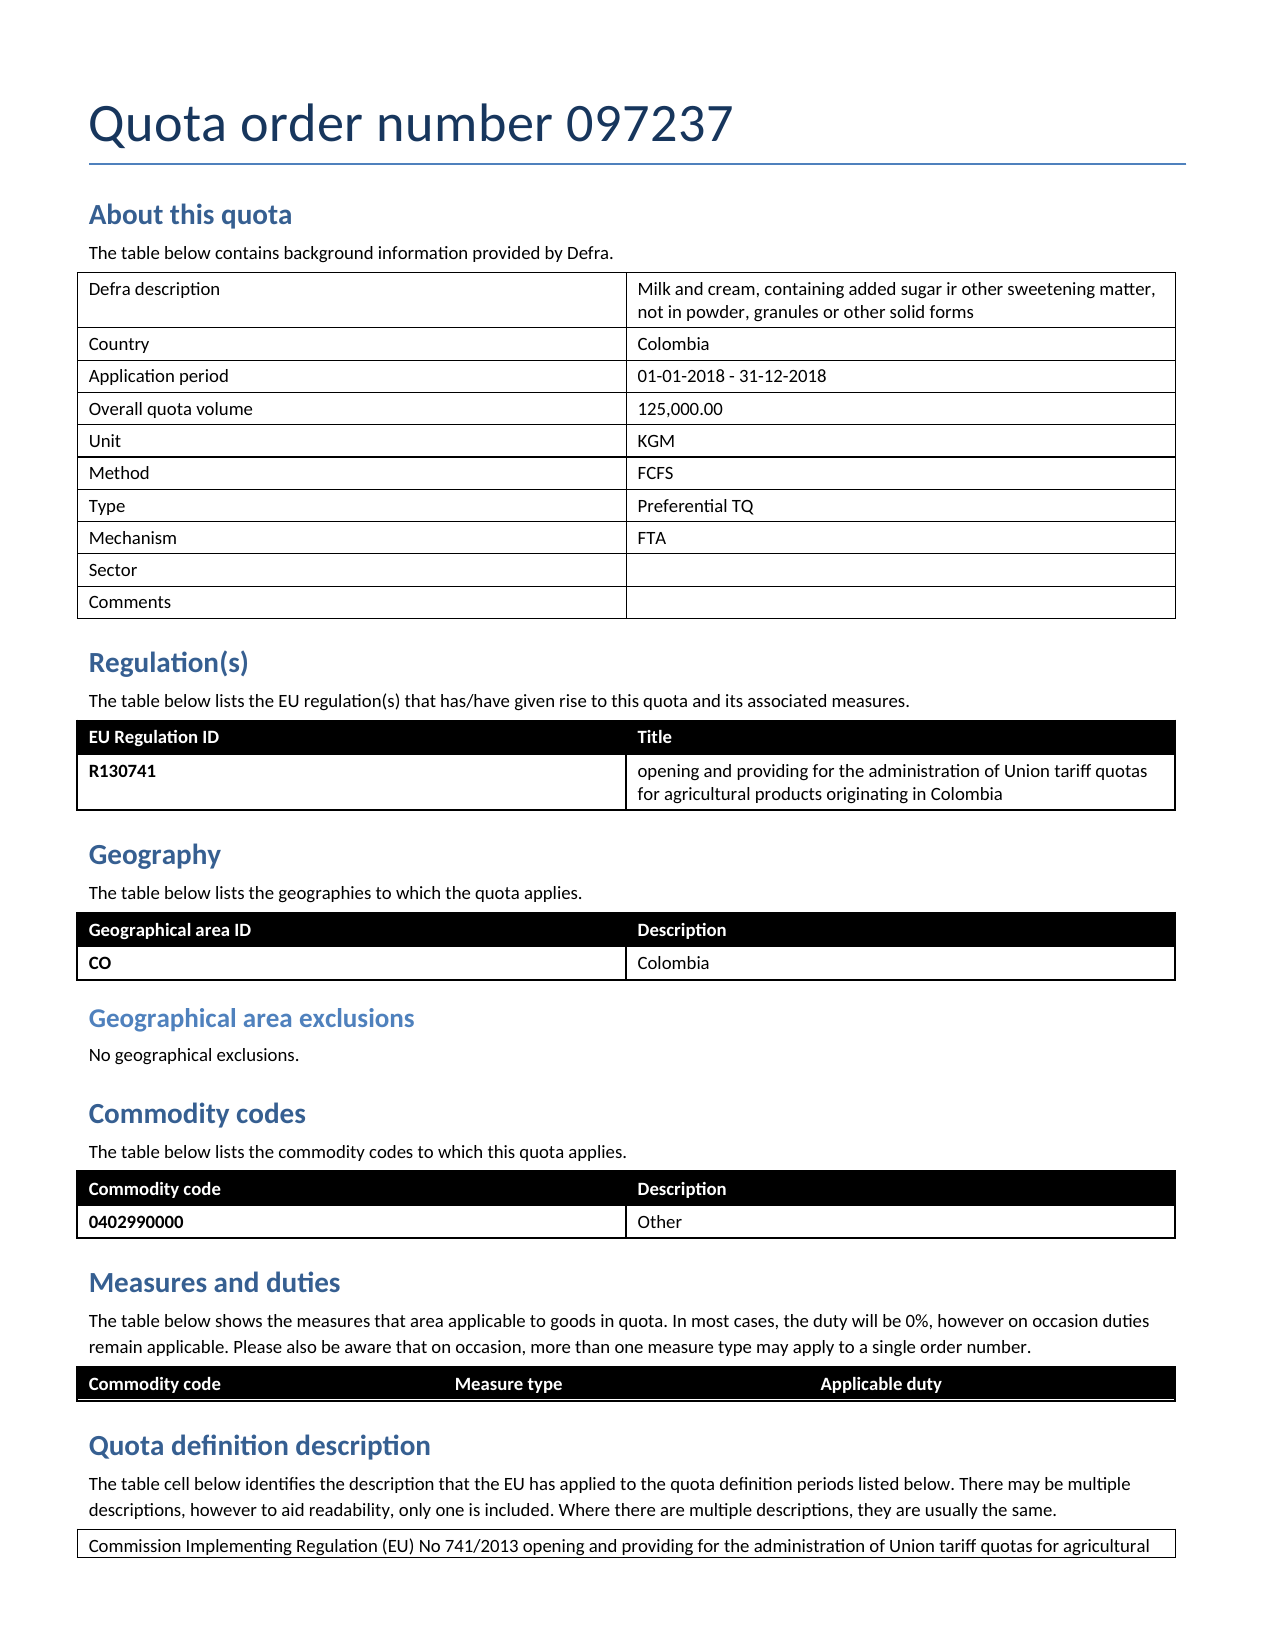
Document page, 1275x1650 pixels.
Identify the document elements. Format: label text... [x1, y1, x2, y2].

subtitle Geography [88, 836, 1186, 872]
table_cell Comments [78, 587, 626, 618]
table_cell Overall quota volume [78, 393, 626, 424]
table_header Description [626, 914, 1174, 945]
subtitle Geographical area exclusions [88, 1001, 1186, 1034]
subtitle Measures and duties [88, 1264, 1186, 1300]
text The table below shows the measures that area applicable to goods in quota. In most cases, the duty will be 0%, however on occasion duties remain applicable. Please also be aware that on occasion, more than one measure type may apply to a single order number. [88, 1309, 1186, 1358]
table_cell Type [78, 490, 626, 521]
text The table below lists the geographies to which the quota applies. [88, 881, 1186, 904]
table_header Geographical area ID [78, 914, 626, 945]
table_cell [627, 587, 1175, 618]
table_cell CO [78, 947, 625, 978]
table_cell Colombia [627, 328, 1175, 359]
subtitle Regulation(s) [88, 644, 1186, 679]
table_cell 125,000.00 [627, 393, 1175, 424]
table_cell R130741 [78, 755, 625, 809]
title Quota order number 097237 [88, 88, 1186, 165]
table_cell Preferential TQ [627, 490, 1175, 521]
subtitle Commodity codes [88, 1095, 1186, 1130]
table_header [78, 1530, 1175, 1557]
table_cell FTA [627, 522, 1175, 553]
table_cell Method [78, 458, 626, 489]
table_cell 01-01-2018 - 31-12-2018 [627, 361, 1175, 392]
table_header Title [626, 722, 1174, 753]
text The table below lists the EU regulation(s) that has/have given rise to this quota and its associated measures. [88, 689, 1186, 712]
subtitle About this quota [88, 196, 1186, 232]
table_cell KGM [627, 425, 1175, 456]
table_header Measure type [443, 1368, 809, 1399]
table_cell Country [78, 328, 626, 359]
text No geographical exclusions. [88, 1043, 1186, 1066]
table_cell FCFS [627, 458, 1175, 489]
table_header EU Regulation ID [78, 722, 626, 753]
text The table below contains background information provided by Defra. [88, 241, 1186, 264]
table_header Defra description [78, 273, 626, 327]
text The table cell below identifies the description that the EU has applied to the quota definition periods listed below. There may be multiple descriptions, however to aid readability, only one is included. Where there are multiple descriptions, they are usually the same. [88, 1472, 1186, 1521]
table_cell opening and providing for the administration of Union tariff quotas for agricultural products originating in Colombia [627, 755, 1174, 809]
text The table below lists the commodity codes to which this quota applies. [88, 1140, 1186, 1163]
table_header Commodity code [78, 1173, 626, 1204]
table_cell Colombia [627, 947, 1174, 978]
table_cell 0402990000 [78, 1206, 625, 1237]
table_header Description [626, 1173, 1174, 1204]
table_cell Unit [78, 425, 626, 456]
table_header Applicable duty [809, 1368, 1174, 1399]
table_cell Application period [78, 361, 626, 392]
table_header Commodity code [78, 1368, 443, 1399]
table_cell [627, 554, 1175, 586]
subtitle Quota definition description [88, 1427, 1186, 1462]
table_cell Sector [78, 554, 626, 586]
table_cell Other [627, 1206, 1174, 1237]
table_header Milk and cream, containing added sugar ir other sweetening matter, not in powder, granules or other solid forms [627, 273, 1175, 327]
table_cell Mechanism [78, 522, 626, 553]
